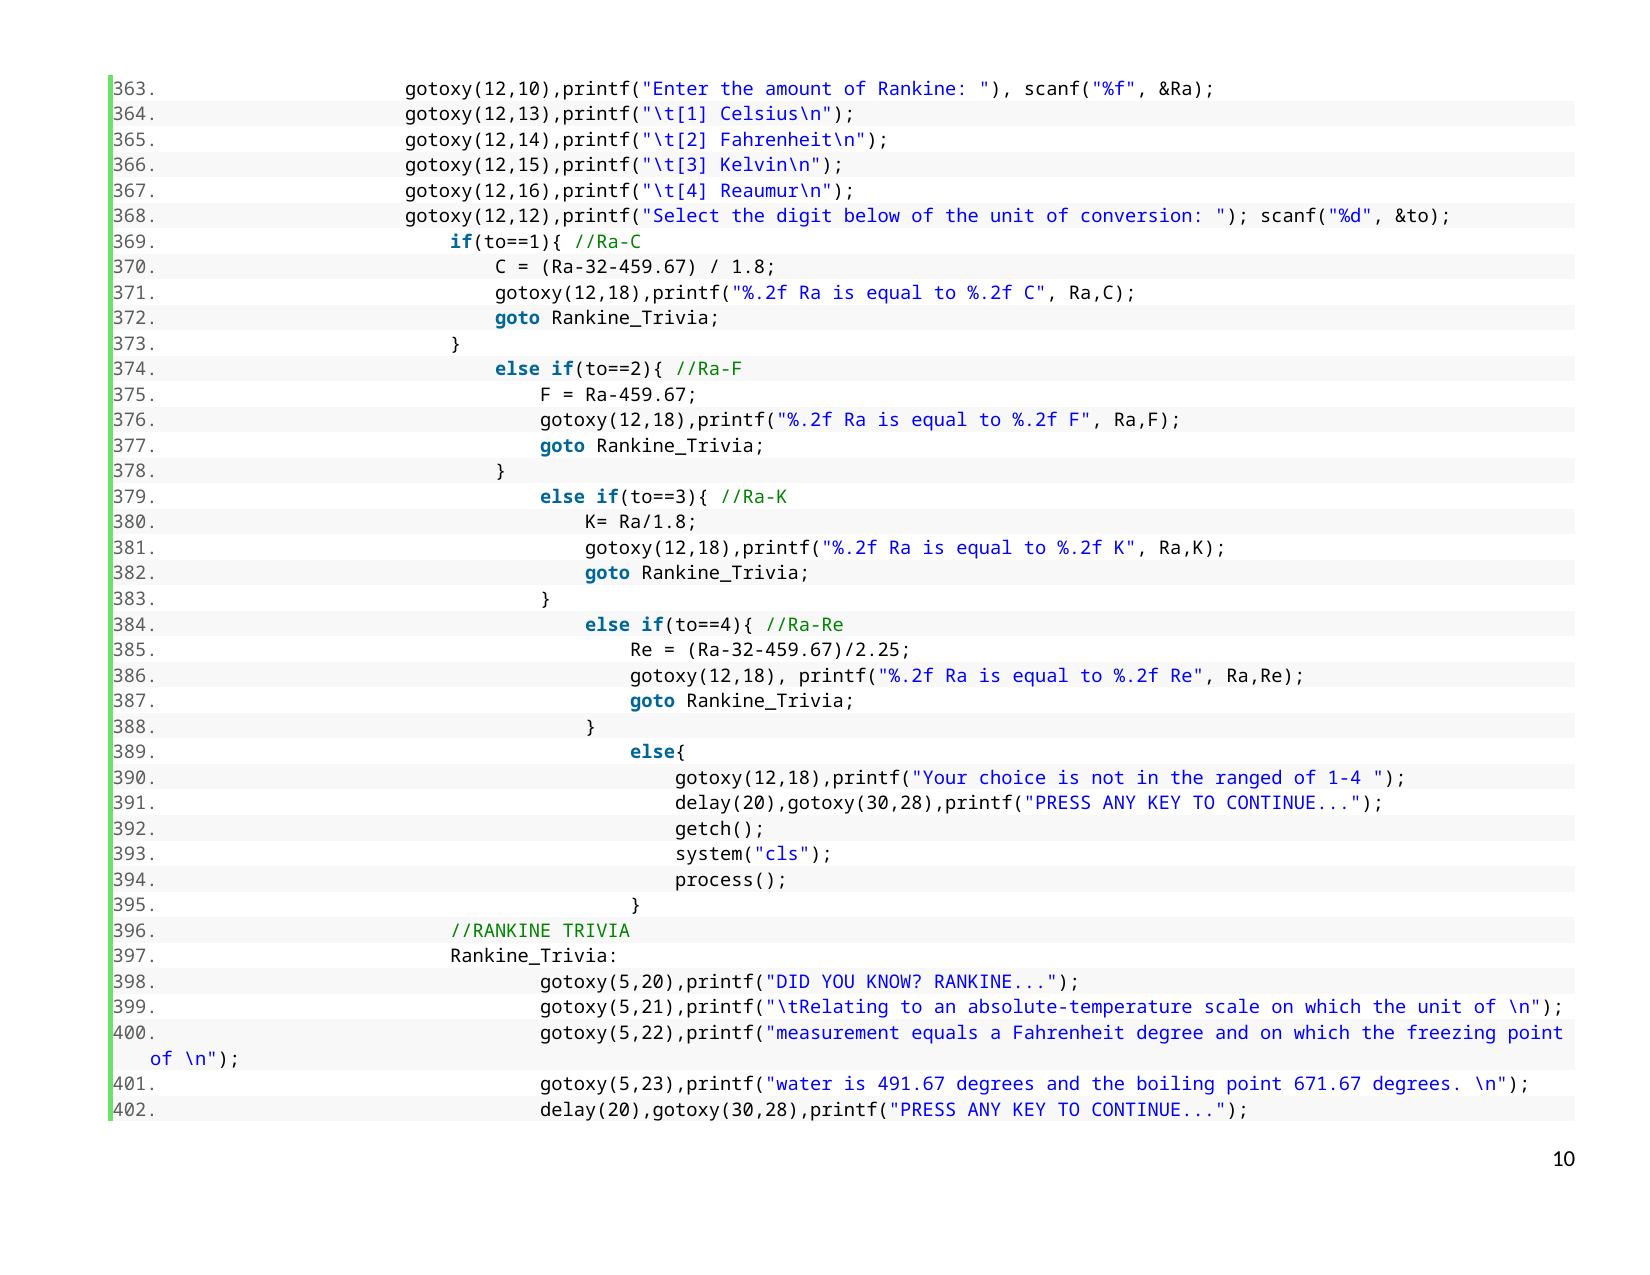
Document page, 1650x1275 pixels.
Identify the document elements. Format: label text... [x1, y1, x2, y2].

list F = Ra-459.67; [113, 381, 1575, 407]
list gotoxy(12,18),printf("Your choice is not in the ranged of 1-4 "); [113, 764, 1575, 789]
list goto Rankine_Trivia; [113, 687, 1575, 713]
list gotoxy(12,10),printf("Enter the amount of Rankine: "), scanf("%f", &Ra); [113, 75, 1575, 101]
list else if(to==2){ //Ra-F [113, 356, 1575, 381]
list delay(20),gotoxy(30,28),printf("PRESS ANY KEY TO CONTINUE..."); [113, 789, 1575, 815]
list } [113, 892, 1575, 917]
list gotoxy(5,22),printf("measurement equals a Fahrenheit degree and on which the freezing point of \n"); [113, 1019, 1575, 1070]
list gotoxy(12,18), printf("%.2f Ra is equal to %.2f Re", Ra,Re); [113, 662, 1575, 687]
list if(to==1){ //Ra-C [113, 228, 1575, 254]
list gotoxy(12,12),printf("Select the digit below of the unit of conversion: "); scanf("%d", &to); [113, 203, 1575, 228]
list getch(); [113, 815, 1575, 841]
list goto Rankine_Trivia; [113, 432, 1575, 458]
list gotoxy(12,18),printf("%.2f Ra is equal to %.2f C", Ra,C); [113, 279, 1575, 305]
list C = (Ra-32-459.67) / 1.8; [113, 254, 1575, 279]
list gotoxy(12,15),printf("\t[3] Kelvin\n"); [113, 152, 1575, 177]
list delay(20),gotoxy(30,28),printf("PRESS ANY KEY TO CONTINUE..."); [113, 1096, 1575, 1121]
list else if(to==3){ //Ra-K [113, 483, 1575, 509]
list } [113, 585, 1575, 611]
list gotoxy(5,20),printf("DID YOU KNOW? RANKINE..."); [113, 968, 1575, 994]
list Re = (Ra-32-459.67)/2.25; [113, 636, 1575, 662]
list gotoxy(12,16),printf("\t[4] Reaumur\n"); [113, 177, 1575, 203]
list system("cls"); [113, 841, 1575, 866]
list else{ [113, 738, 1575, 764]
list gotoxy(5,21),printf("\tRelating to an absolute-temperature scale on which the unit of \n"); [113, 994, 1575, 1019]
list gotoxy(5,23),printf("water is 491.67 degrees and the boiling point 671.67 degrees. \n"); [113, 1070, 1575, 1096]
list K= Ra/1.8; [113, 509, 1575, 534]
list else if(to==4){ //Ra-Re [113, 611, 1575, 636]
list } [113, 330, 1575, 356]
list } [113, 458, 1575, 483]
list goto Rankine_Trivia; [113, 560, 1575, 585]
list Rankine_Trivia: [113, 943, 1575, 968]
list //RANKINE TRIVIA [113, 917, 1575, 943]
list gotoxy(12,13),printf("\t[1] Celsius\n"); [113, 101, 1575, 126]
list gotoxy(12,14),printf("\t[2] Fahrenheit\n"); [113, 126, 1575, 152]
list process(); [113, 866, 1575, 892]
list gotoxy(12,18),printf("%.2f Ra is equal to %.2f K", Ra,K); [113, 534, 1575, 560]
list } [113, 713, 1575, 738]
list goto Rankine_Trivia; [113, 305, 1575, 330]
list gotoxy(12,18),printf("%.2f Ra is equal to %.2f F", Ra,F); [113, 407, 1575, 432]
